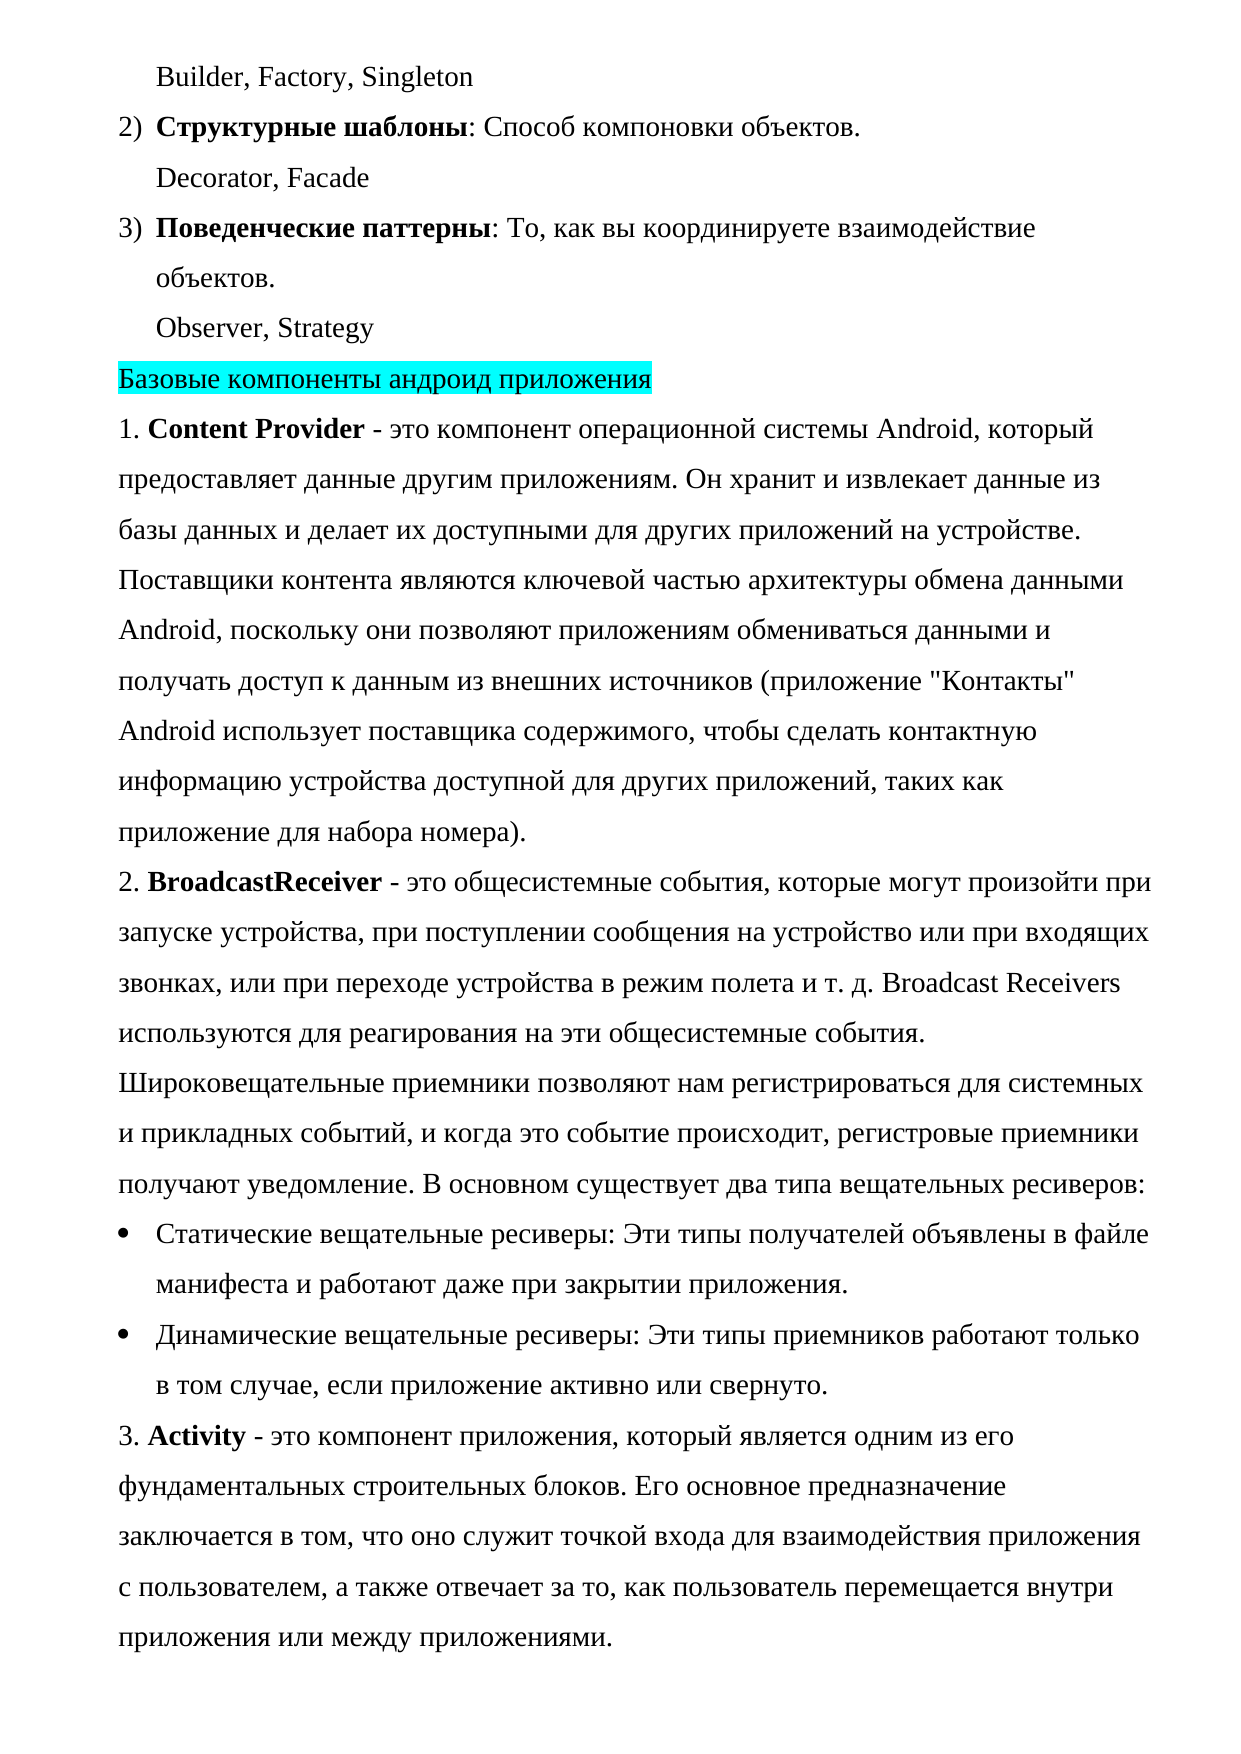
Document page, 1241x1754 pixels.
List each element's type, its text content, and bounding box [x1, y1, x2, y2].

text 3. Activity - это компонент приложения, который является одним из его фундаментальных строительных блоков. Его основное предназначение заключается в том, что оно служит точкой входа для взаимодействия приложения с пользователем, а также отвечает за то, как пользователь перемещается внутри приложения или между приложениями. [118, 1418, 1152, 1652]
text Базовые компоненты андроид приложения 1. Content Provider - это компонент операционной системы Android, который предоставляет данные другим приложениям. Он хранит и извлекает данные из базы данных и делает их доступными для других приложений на устройстве. Поставщики контента являются ключевой частью архитектуры обмена данными Android, поскольку они позволяют приложениям обмениваться данными и получать доступ к данным из внешних источников (приложение "Контакты" Android использует поставщика содержимого, чтобы сделать контактную информацию устройства доступной для других приложений, таких как приложение для набора номера). [118, 361, 1152, 847]
list Builder, Factory, Singleton [156, 59, 1152, 93]
list Динамические вещательные ресиверы: Эти типы приемников работают только в том случае, если приложение активно или свернуто. [118, 1317, 1152, 1401]
text 2. BroadcastReceiver - это общесистемные события, которые могут произойти при запуске устройства, при поступлении сообщения на устройство или при входящих звонках, или при переходе устройства в режим полета и т. д. Broadcast Receivers используются для реагирования на эти общесистемные события. Широковещательные приемники позволяют нам регистрироваться для системных и прикладных событий, и когда это событие происходит, регистровые приемники получают уведомление. В основном существует два типа вещательных ресиверов: [118, 864, 1152, 1199]
list Структурные шаблоны: Способ компоновки объектов. [118, 109, 1152, 143]
list Observer, Strategy [156, 311, 1152, 344]
list Статические вещательные ресиверы: Эти типы получателей объявлены в файле манифеста и работают даже при закрытии приложения. [118, 1216, 1152, 1300]
list Decorator, Facade [156, 160, 1152, 193]
list Поведенческие паттерны: То, как вы координируете взаимодействие объектов. [118, 210, 1152, 294]
